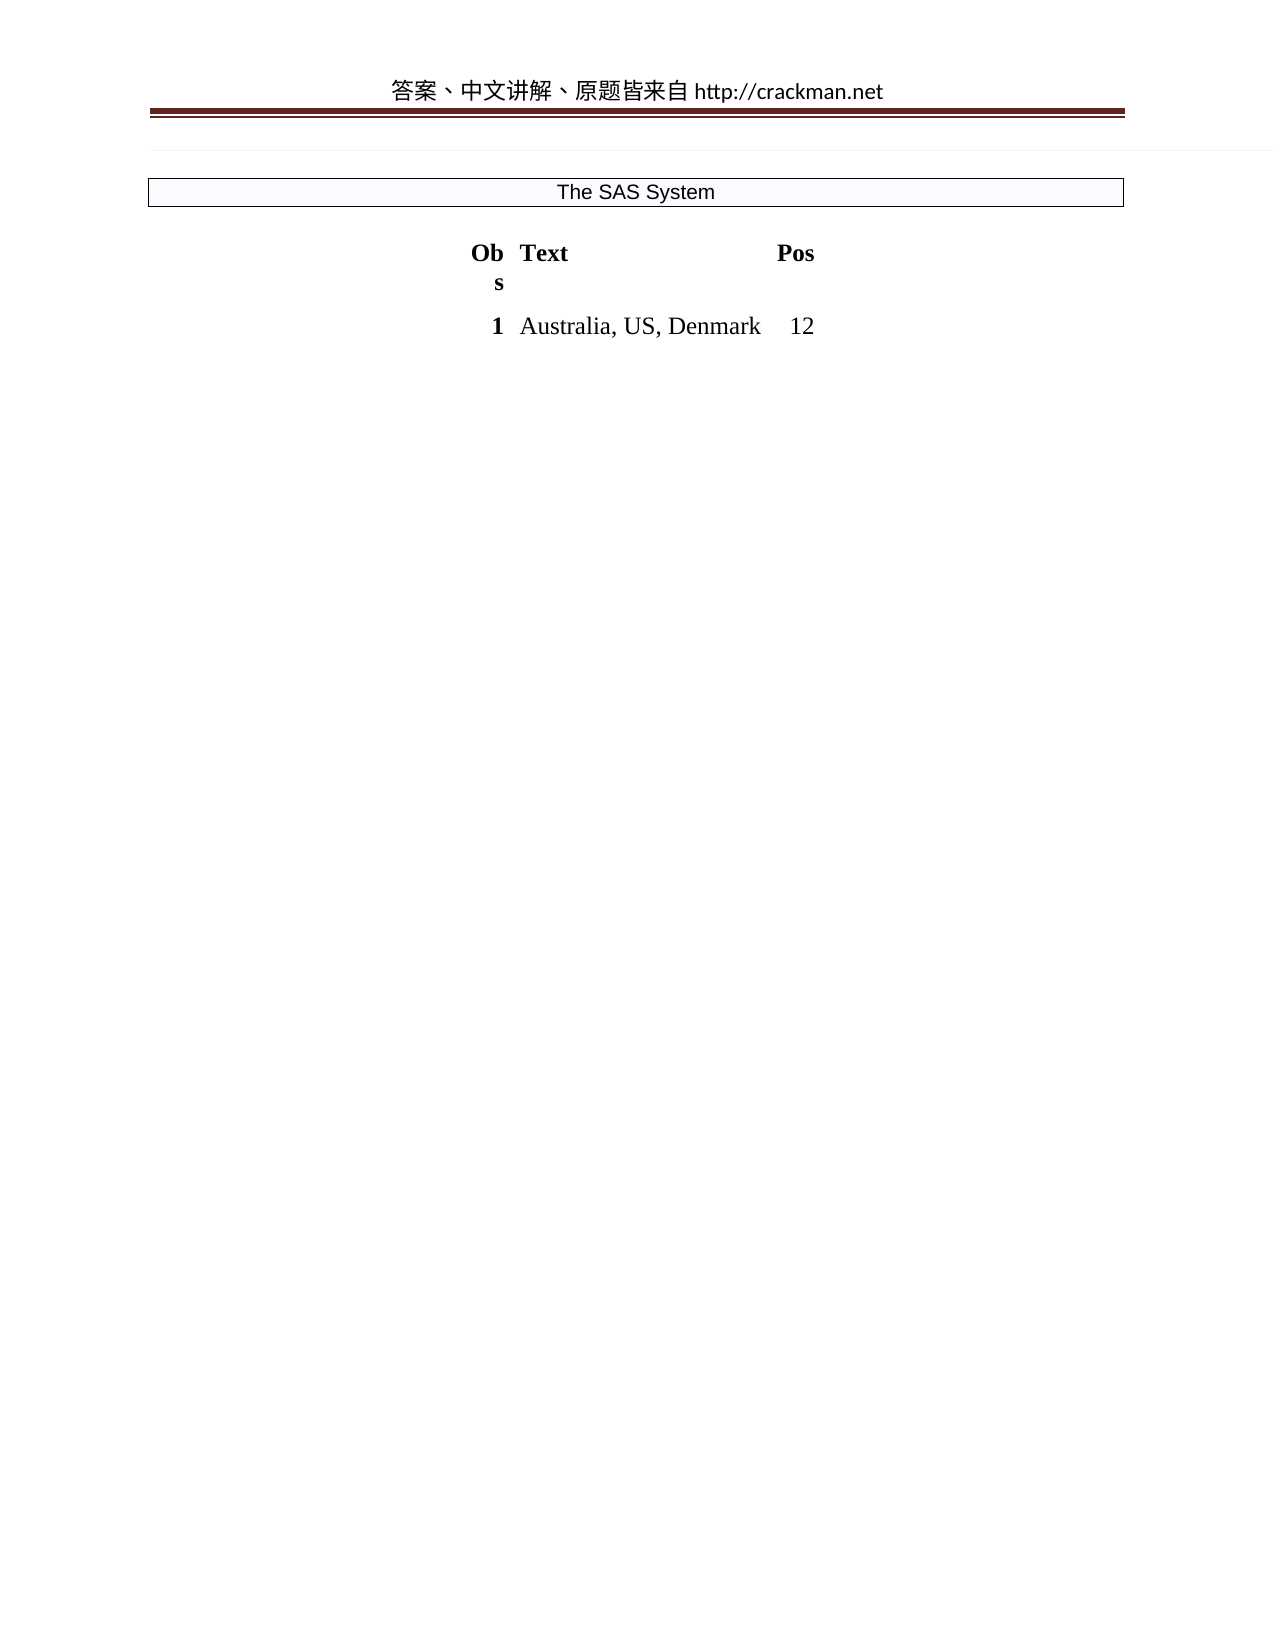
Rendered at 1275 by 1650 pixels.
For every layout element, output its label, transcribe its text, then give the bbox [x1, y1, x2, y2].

table_cell 1 [453, 303, 512, 348]
table_header The SAS System [149, 179, 1123, 206]
table_header Obs [453, 230, 512, 303]
table_cell 12 [769, 303, 822, 348]
table_header Pos [769, 230, 822, 303]
table_cell Australia, US, Denmark [512, 303, 769, 348]
table_header Text [512, 230, 769, 303]
